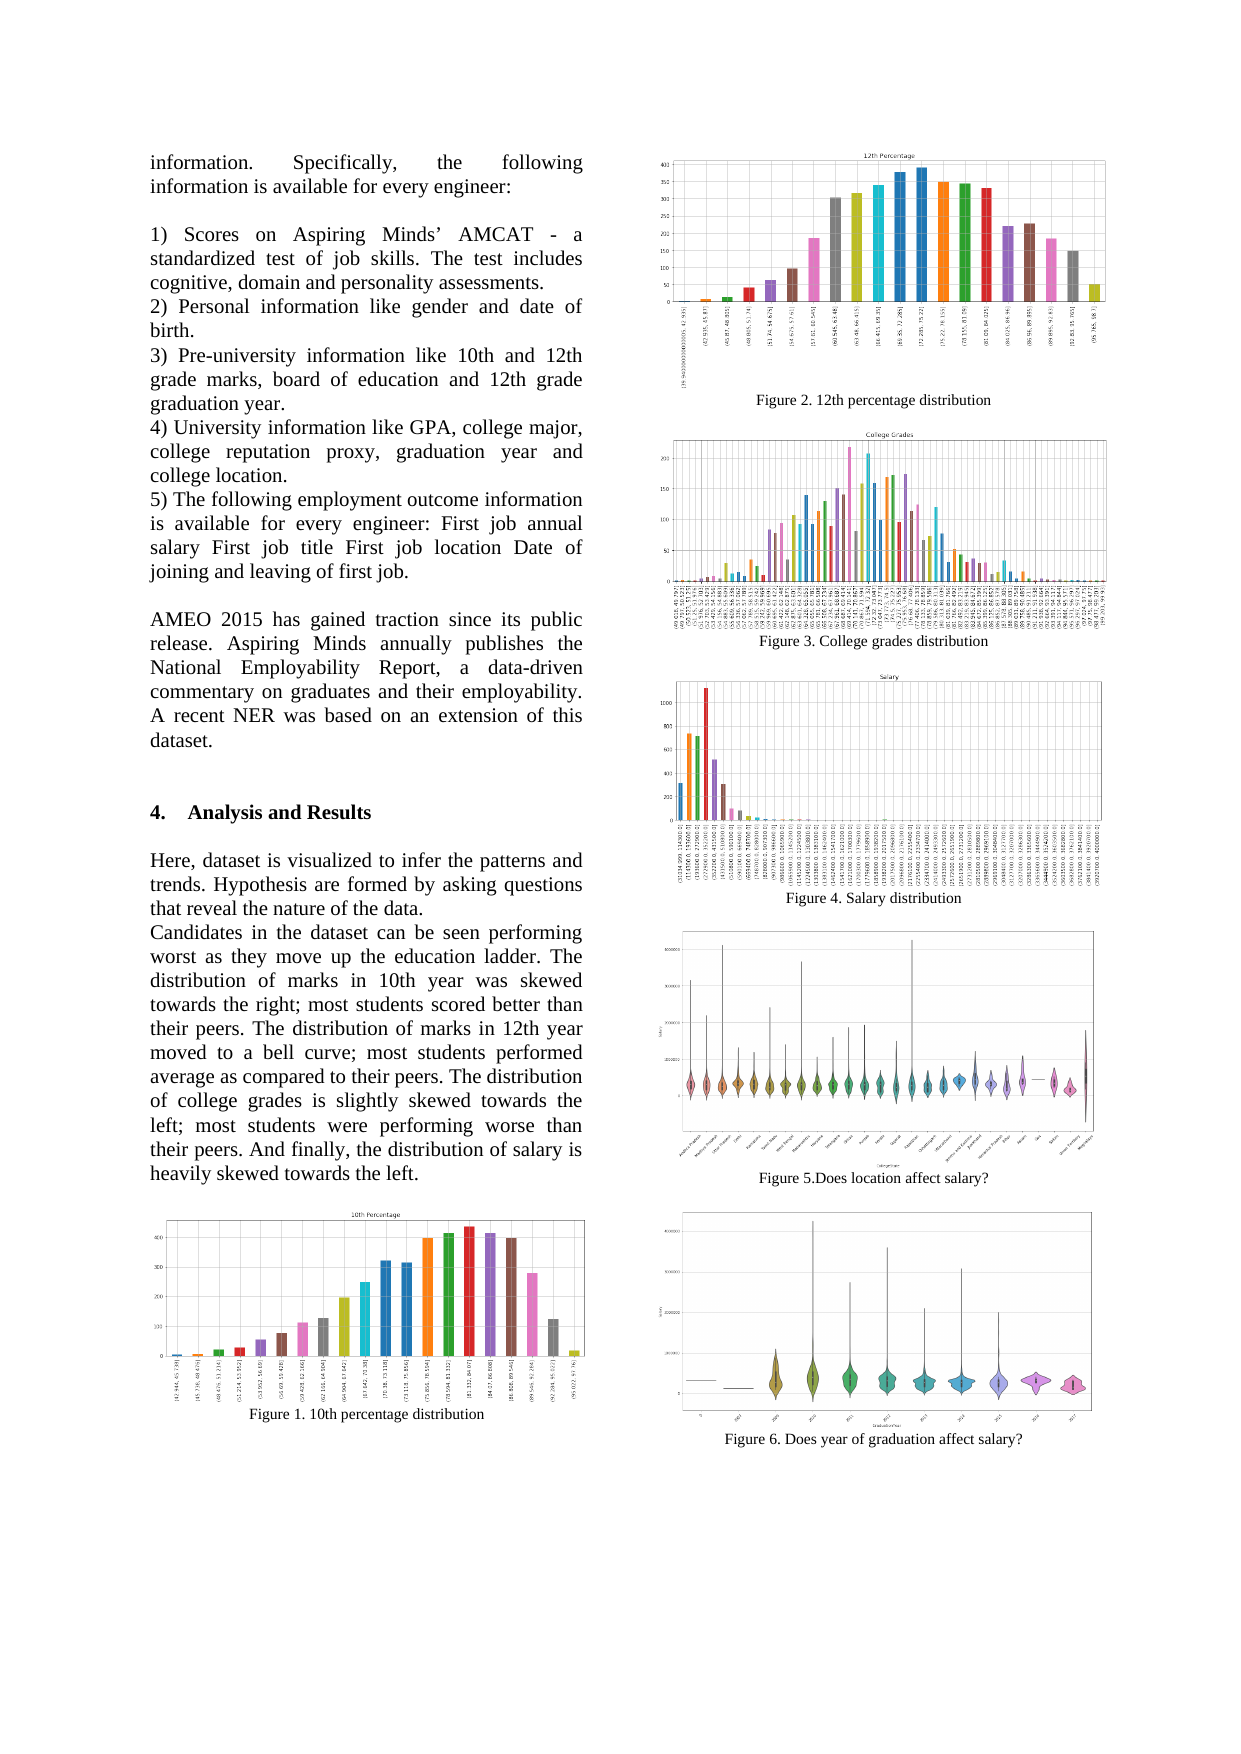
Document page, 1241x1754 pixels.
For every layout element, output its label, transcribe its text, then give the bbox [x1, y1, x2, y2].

text Figure 2. 12th percentage distribution [657, 391, 1090, 408]
picture [150, 1208, 589, 1405]
text Figure 4. Salary distribution [657, 889, 1090, 906]
text Figure 6. Does year of graduation affect salary? [657, 1430, 1090, 1448]
picture [657, 1208, 1095, 1430]
text 2) Personal information like gender and date of birth. [150, 294, 583, 342]
text 5) The following employment outcome information is available for every engineer: First job annual salary First job title First job location Date of joining and leaving of first job. [150, 487, 583, 583]
text 1) Scores on Aspiring Minds’ AMCAT - a standardized test of job skills. The test includes cognitive, domain and personality assessments. [150, 222, 583, 294]
picture [657, 150, 1110, 391]
picture [657, 429, 1111, 632]
picture [657, 670, 1107, 889]
text Here, dataset is visualized to infer the patterns and trends. Hypothesis are formed by asking questions that reveal the nature of the data. [150, 848, 583, 920]
text Figure 3. College grades distribution [657, 632, 1090, 649]
text Candidates in the dataset can be seen performing worst as they move up the education ladder. The distribution of marks in 10th year was skewed towards the right; most students scored better than their peers. The distribution of marks in 12th year moved to a bell curve; most students performed average as compared to their peers. The distribution of college grades is slightly skewed towards the left; most students were performing worse than their peers. And finally, the distribution of salary is heavily skewed towards the left. [150, 920, 583, 1185]
text Figure 1. 10th percentage distribution [150, 1405, 583, 1422]
text Figure 5.Does location affect salary? [657, 1170, 1090, 1187]
text AMEO 2015 has gained traction since its public release. Aspiring Minds annually publishes the National Employability Report, a data-driven commentary on graduates and their employability. A recent NER was based on an extension of this dataset. [150, 607, 583, 752]
text 3) Pre-university information like 10th and 12th grade marks, board of education and 12th grade graduation year. [150, 342, 583, 415]
text 4) University information like GPA, college major, college reputation proxy, graduation year and college location. [150, 415, 583, 487]
list Analysis and Results [150, 800, 583, 824]
picture [657, 927, 1097, 1170]
